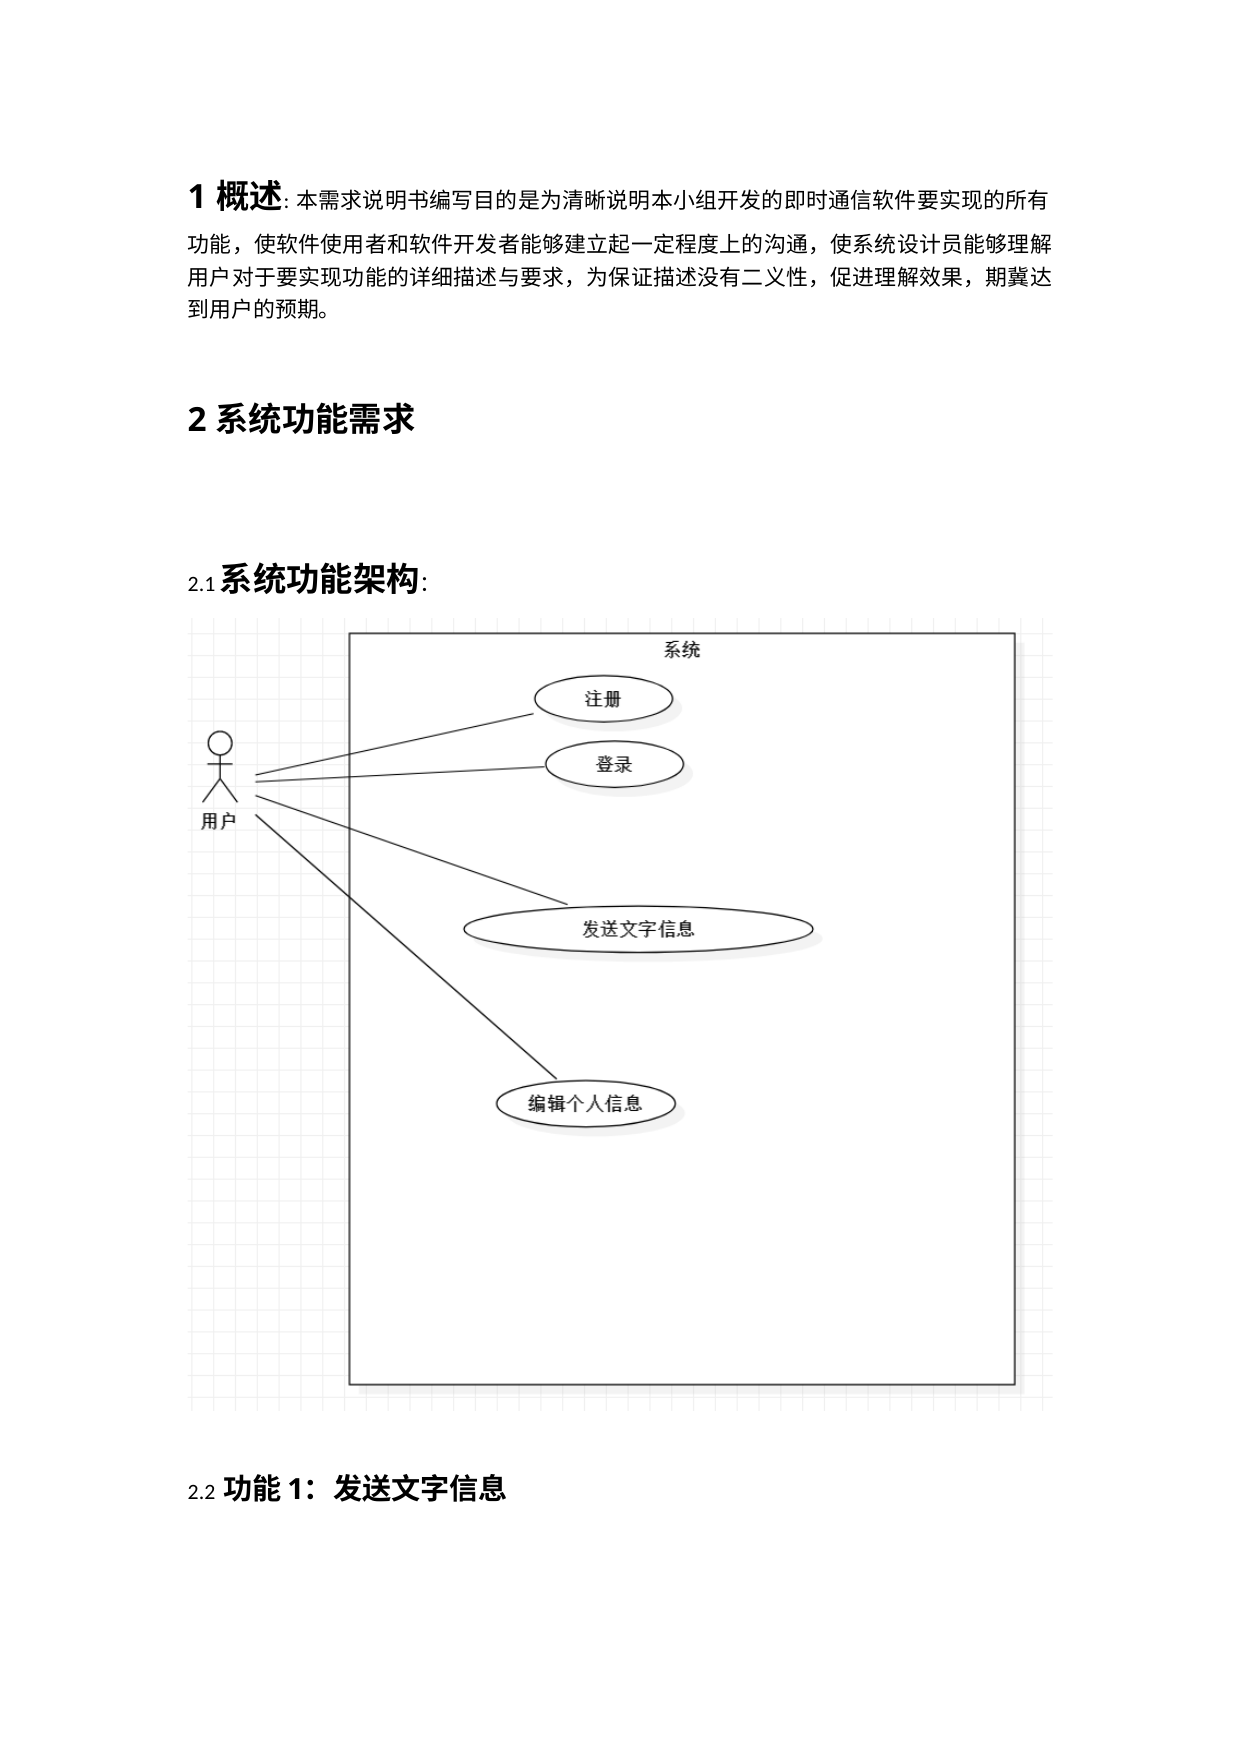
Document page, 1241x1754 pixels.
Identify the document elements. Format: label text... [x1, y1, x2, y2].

subtitle 2 系统功能需求 [187, 384, 1053, 449]
text 2.2 功能1：发送文字信息 [187, 1454, 1053, 1519]
text 1 概述: 本需求说明书编写目的是为清晰说明本小组开发的即时通信软件要实现的所有功能，使软件使用者和软件开发者能够建立起一定程度上的沟通，使系统设计员能够理解用户对于要实现功能的详细描述与要求，为保证描述没有二义性，促进理解效果，期冀达到用户的预期。 [187, 162, 1053, 324]
picture [187, 618, 1053, 1411]
text 2.1系统功能架构： [187, 544, 1053, 609]
